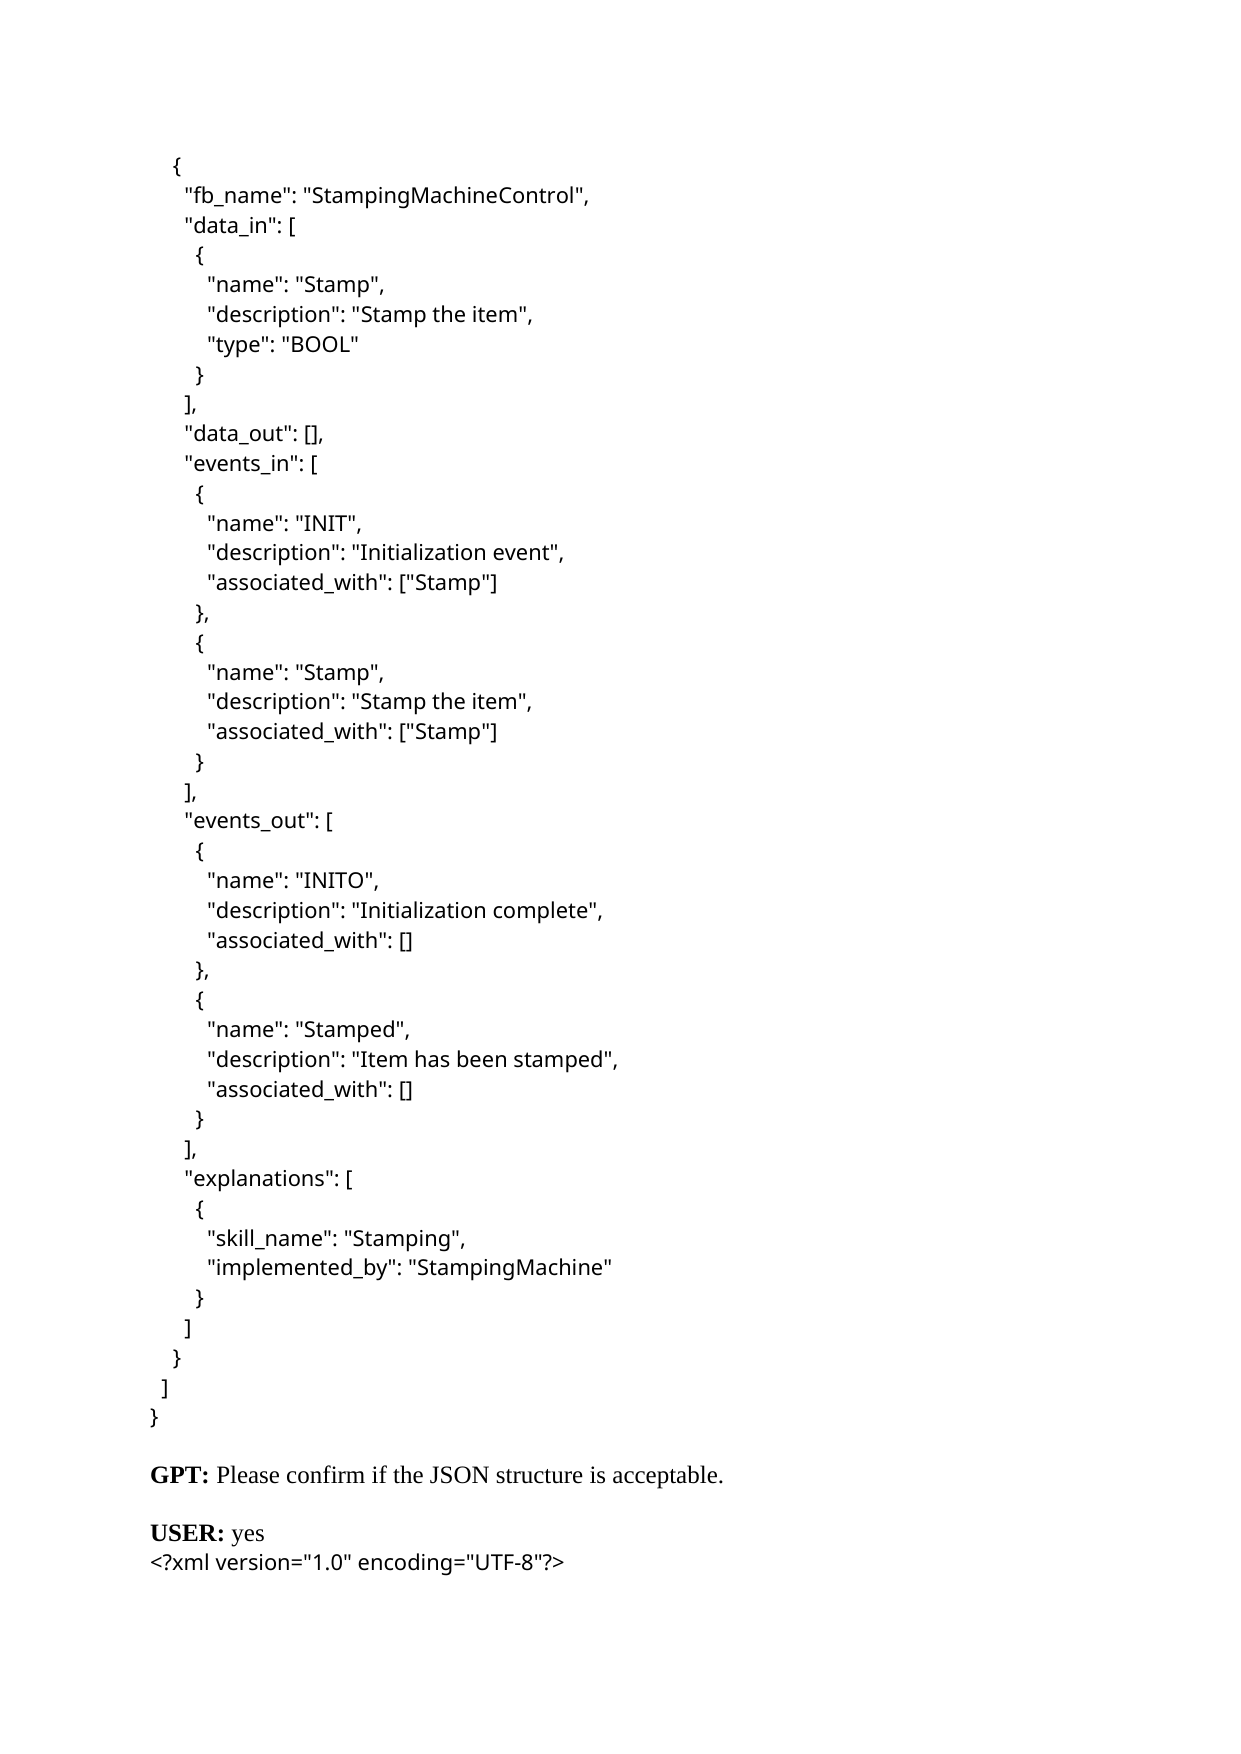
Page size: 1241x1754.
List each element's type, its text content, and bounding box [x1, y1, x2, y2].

text } [150, 1103, 1090, 1133]
text "data_in": [ [150, 209, 1090, 239]
text "name": "INITO", [150, 865, 1090, 895]
text { [150, 835, 1090, 865]
text "implemented_by": "StampingMachine" [150, 1252, 1090, 1282]
text "fb_name": "StampingMachineControl", [150, 180, 1090, 209]
text { [150, 984, 1090, 1014]
text "description": "Initialization complete", [150, 895, 1090, 924]
text ], [150, 776, 1090, 805]
text GPT: Please confirm if the JSON structure is acceptable. [150, 1460, 1090, 1489]
text }, [150, 597, 1090, 627]
text { [150, 1193, 1090, 1222]
text } [150, 1401, 1090, 1431]
text ] [150, 1371, 1090, 1401]
text ], [150, 1133, 1090, 1163]
text "name": "INIT", [150, 507, 1090, 537]
text }, [150, 954, 1090, 984]
text "associated_with": ["Stamp"] [150, 716, 1090, 746]
text { [150, 478, 1090, 507]
text "description": "Initialization event", [150, 537, 1090, 567]
text "name": "Stamp", [150, 656, 1090, 686]
text <?xml version="1.0" encoding="UTF-8"?> [150, 1547, 1090, 1577]
text "associated_with": [] [150, 1073, 1090, 1103]
text "data_out": [], [150, 418, 1090, 448]
text "explanations": [ [150, 1163, 1090, 1193]
text ], [150, 388, 1090, 418]
text "associated_with": [] [150, 924, 1090, 954]
text "associated_with": ["Stamp"] [150, 567, 1090, 597]
text } [150, 358, 1090, 388]
text "description": "Stamp the item", [150, 686, 1090, 716]
text } [150, 1282, 1090, 1312]
text "name": "Stamped", [150, 1014, 1090, 1044]
text USER: yes [150, 1518, 1090, 1547]
text "name": "Stamp", [150, 269, 1090, 299]
text "type": "BOOL" [150, 329, 1090, 358]
text } [150, 746, 1090, 776]
text "description": "Item has been stamped", [150, 1044, 1090, 1073]
text "skill_name": "Stamping", [150, 1222, 1090, 1252]
text "description": "Stamp the item", [150, 299, 1090, 329]
text ] [150, 1312, 1090, 1342]
text "events_in": [ [150, 448, 1090, 478]
text { [150, 239, 1090, 269]
text "events_out": [ [150, 805, 1090, 835]
text } [150, 1342, 1090, 1371]
text { [150, 150, 1090, 180]
text { [150, 627, 1090, 656]
